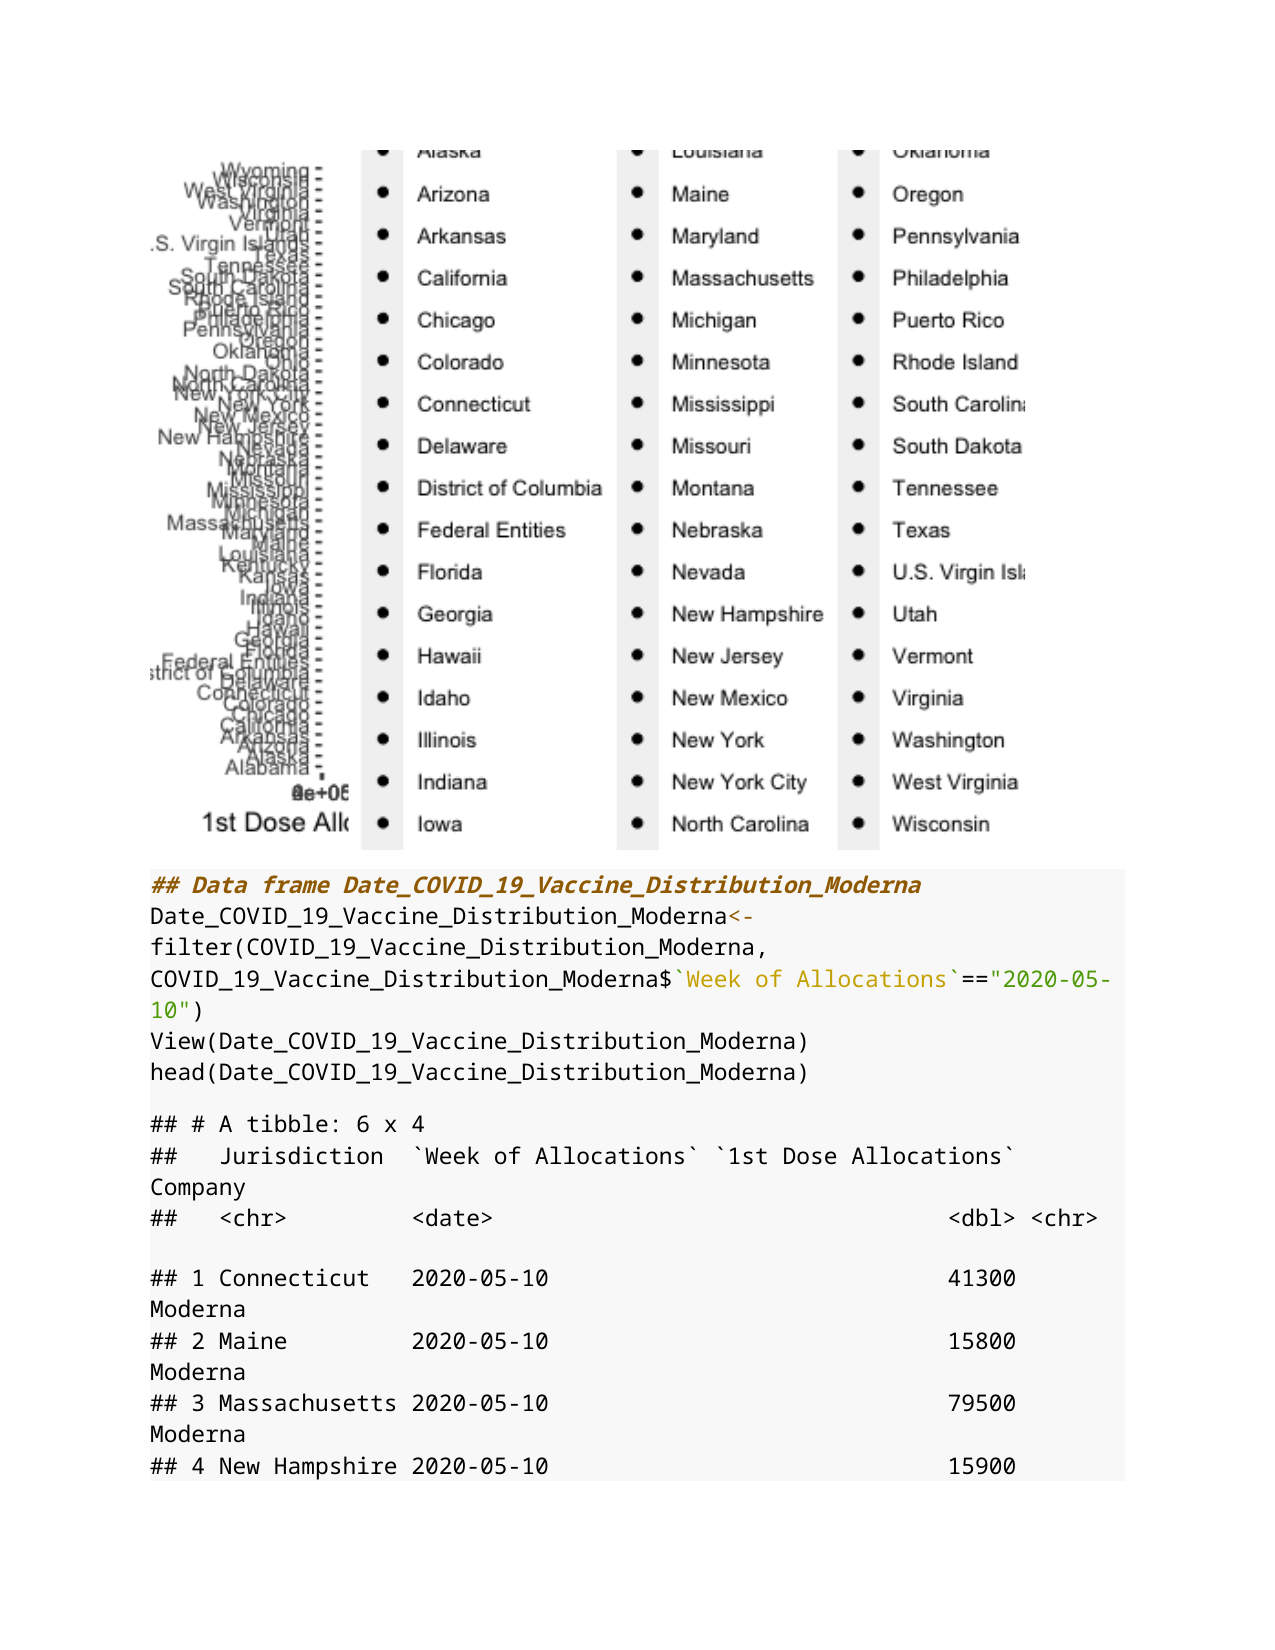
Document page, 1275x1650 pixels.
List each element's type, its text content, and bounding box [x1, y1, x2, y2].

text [150, 1108, 1125, 1481]
picture [150, 150, 1025, 850]
text ## Data frame Date_COVID_19_Vaccine_Distribution_Moderna Date_COVID_19_Vaccine_Distribution_Moderna<-filter(COVID_19_Vaccine_Distribution_Moderna, COVID_19_Vaccine_Distribution_Moderna$`Week of Allocations`=="2020-05-10") View(Date_COVID_19_Vaccine_Distribution_Moderna) head(Date_COVID_19_Vaccine_Distribution_Moderna) [150, 869, 1125, 1087]
